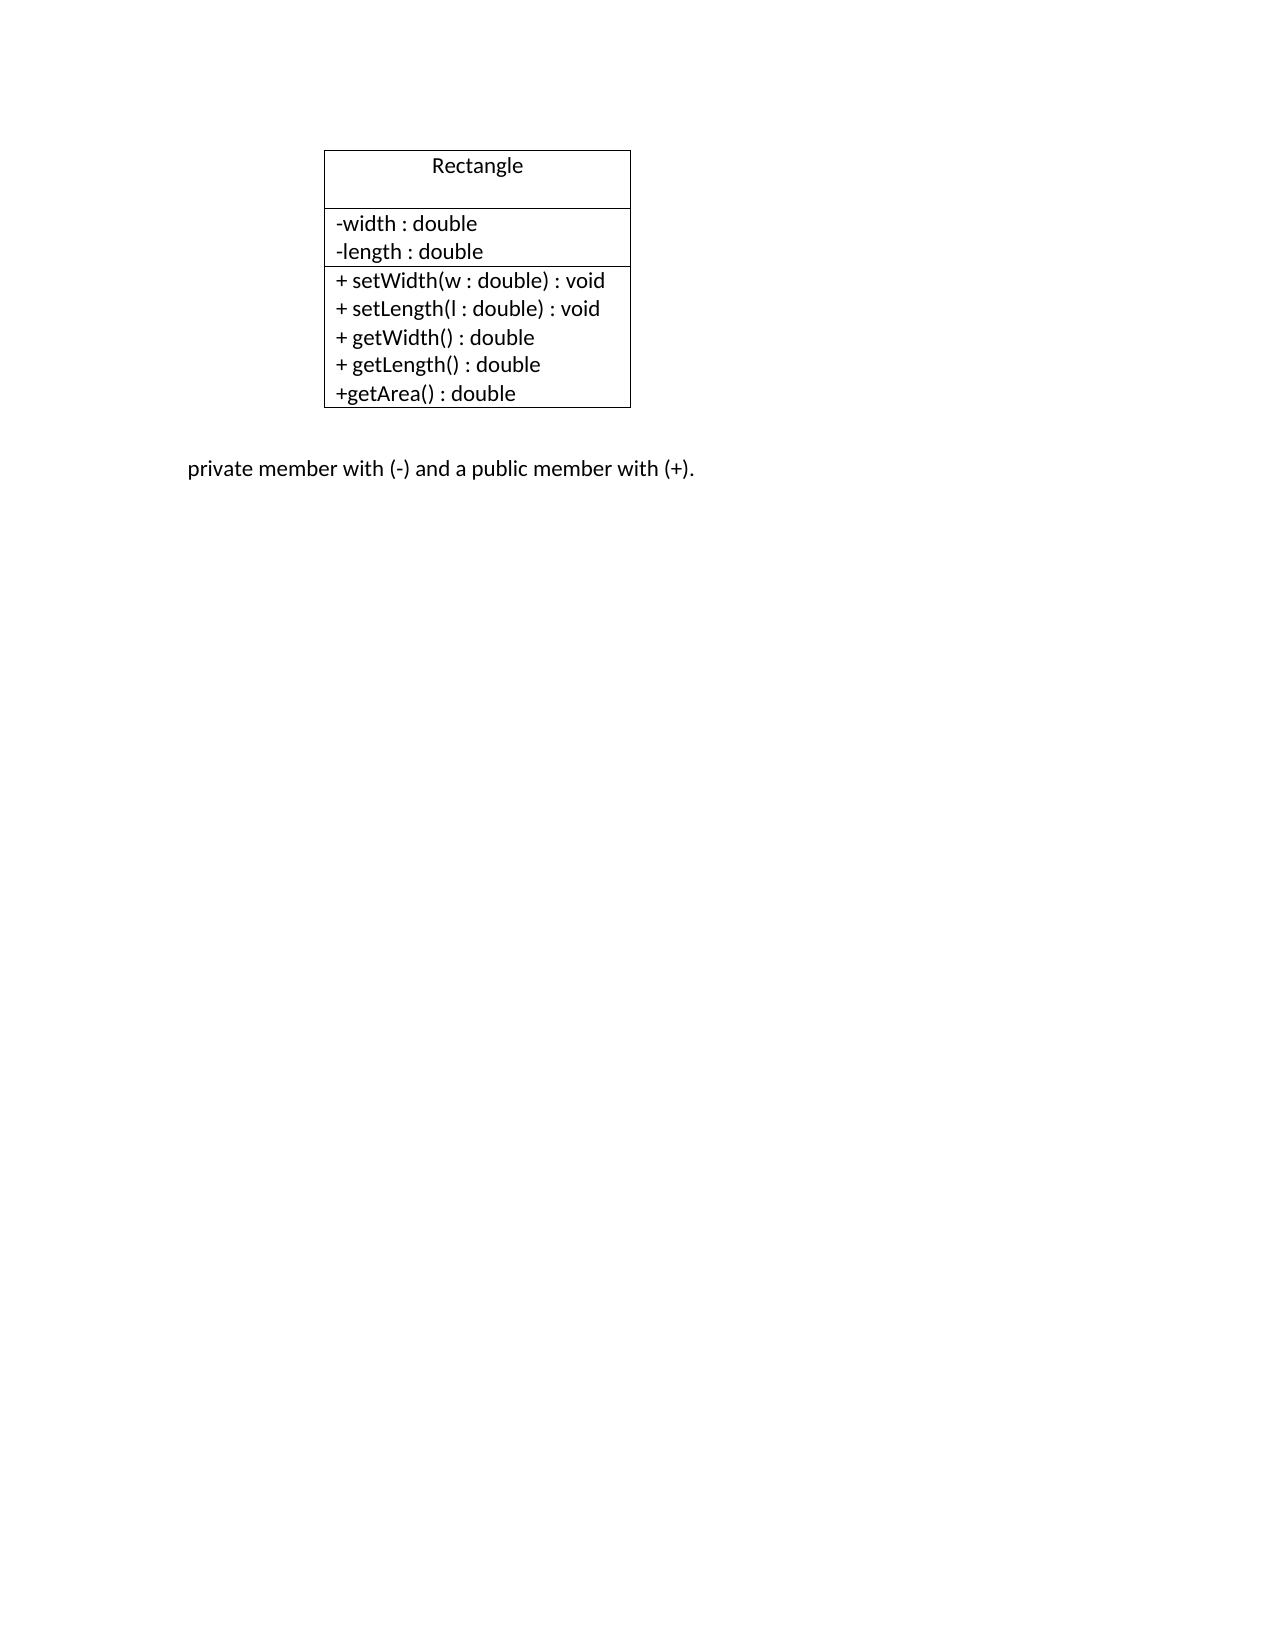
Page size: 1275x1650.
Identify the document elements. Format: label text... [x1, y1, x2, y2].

table_header Rectangle [325, 151, 630, 208]
text private member with (-) and a public member with (+). [187, 454, 1087, 483]
table_cell + setWidth(w : double) : void + setLength(l : double) : void + getWidth() : double + getLength() : double +getArea() : double [325, 267, 630, 407]
table_cell -width : double -length : double [325, 209, 630, 266]
